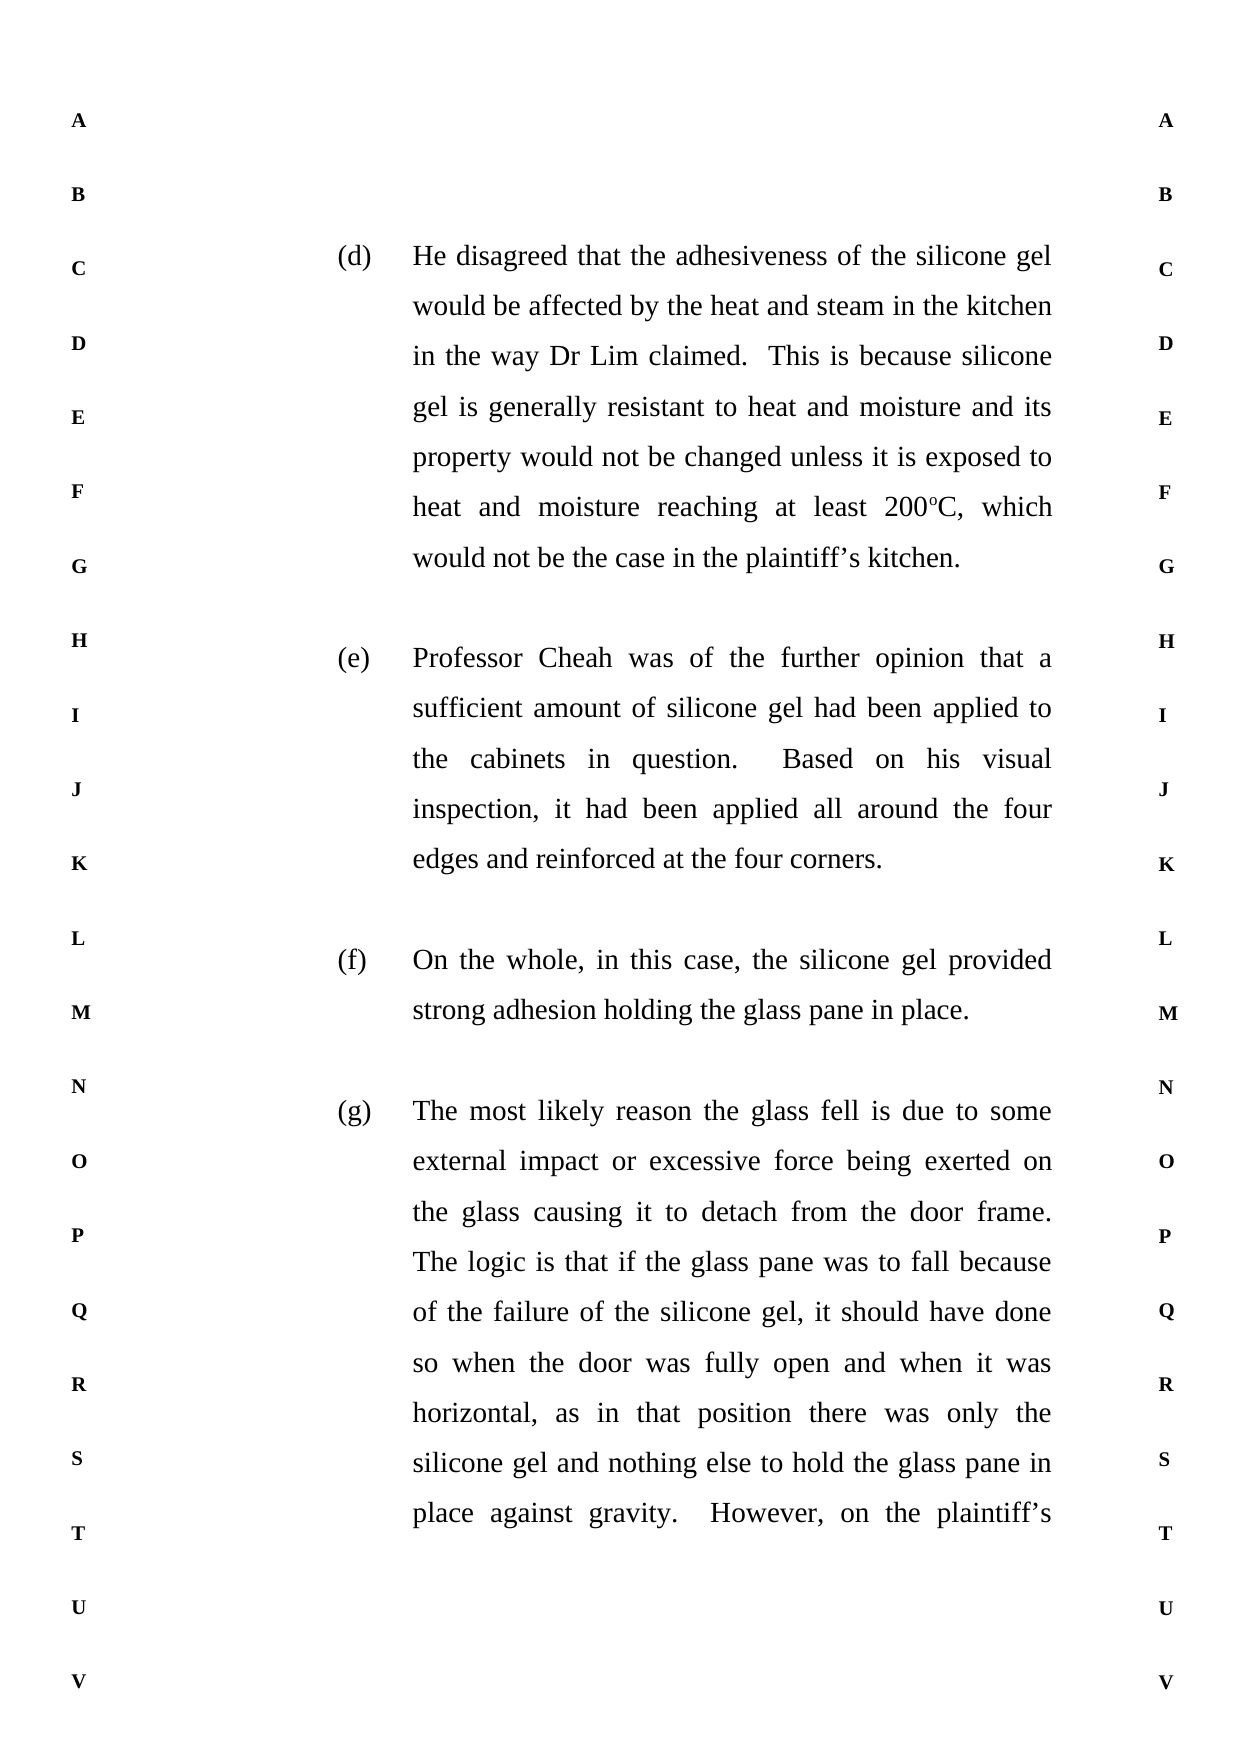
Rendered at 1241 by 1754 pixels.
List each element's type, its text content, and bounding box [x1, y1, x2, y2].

list Professor Cheah was of the further opinion that a sufficient amount of silicone gel had been applied to the cabinets in question. Based on his visual inspection, it had been applied all around the four edges and reinforced at the four corners. [337, 640, 1053, 875]
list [337, 1093, 1053, 1529]
list On the whole, in this case, the silicone gel provided strong adhesion holding the glass pane in place. [337, 942, 1053, 1026]
list He disagreed that the adhesiveness of the silicone gel would be affected by the heat and steam in the kitchen in the way Dr Lim claimed. This is because silicone gel is generally resistant to heat and moisture and its property would not be changed unless it is exposed to heat and moisture reaching at least 200oC, which would not be the case in the plaintiff’s kitchen. [337, 238, 1053, 573]
